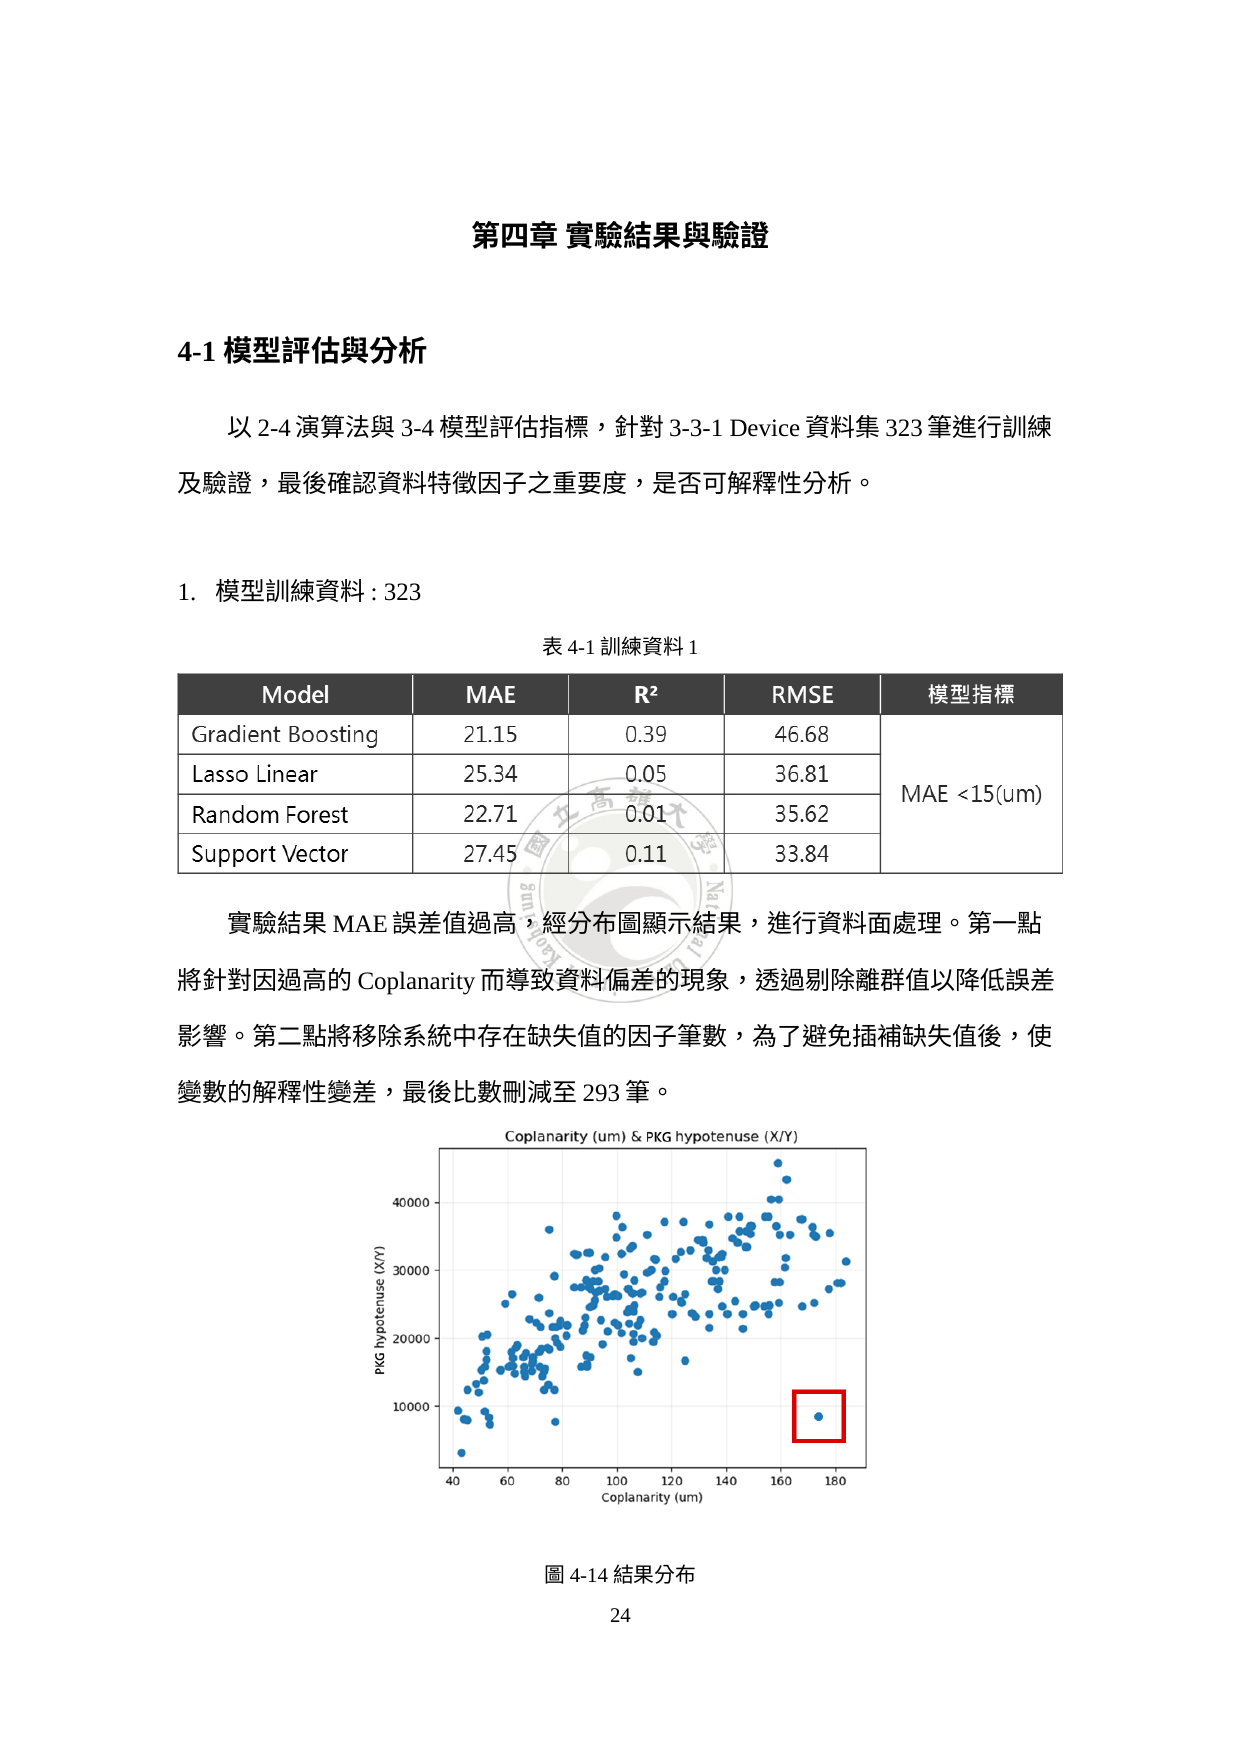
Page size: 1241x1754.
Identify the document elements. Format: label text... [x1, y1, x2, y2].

list 模型訓練資料 : 323 [177, 571, 215, 608]
text 實驗結果MAE誤差值過高，經分布圖顯示結果，進行資料面處理。第一點將針對因過高的Coplanarity而導致資料偏差的現象，透過剔除離群值以降低誤差影響。第二點將移除系統中存在缺失值的因子筆數，為了避免插補缺失值後，使變數的解釋性變差，最後比數刪減至293筆。 [177, 903, 1063, 1109]
subtitle 4-1 模型評估與分析 [177, 311, 1063, 386]
text 表 4-1 訓練資料1 [177, 626, 1063, 664]
picture [177, 673, 1063, 903]
picture [360, 1127, 880, 1509]
list 模型訓練資料 : 323 [370, 571, 1063, 608]
text 以2-4演算法與3-4模型評估指標，針對3-3-1 Device資料集323筆進行訓練及驗證，最後確認資料特徵因子之重要度，是否可解釋性分析。 [177, 407, 1063, 501]
subtitle 第四章 實驗結果與驗證 [177, 196, 1063, 271]
